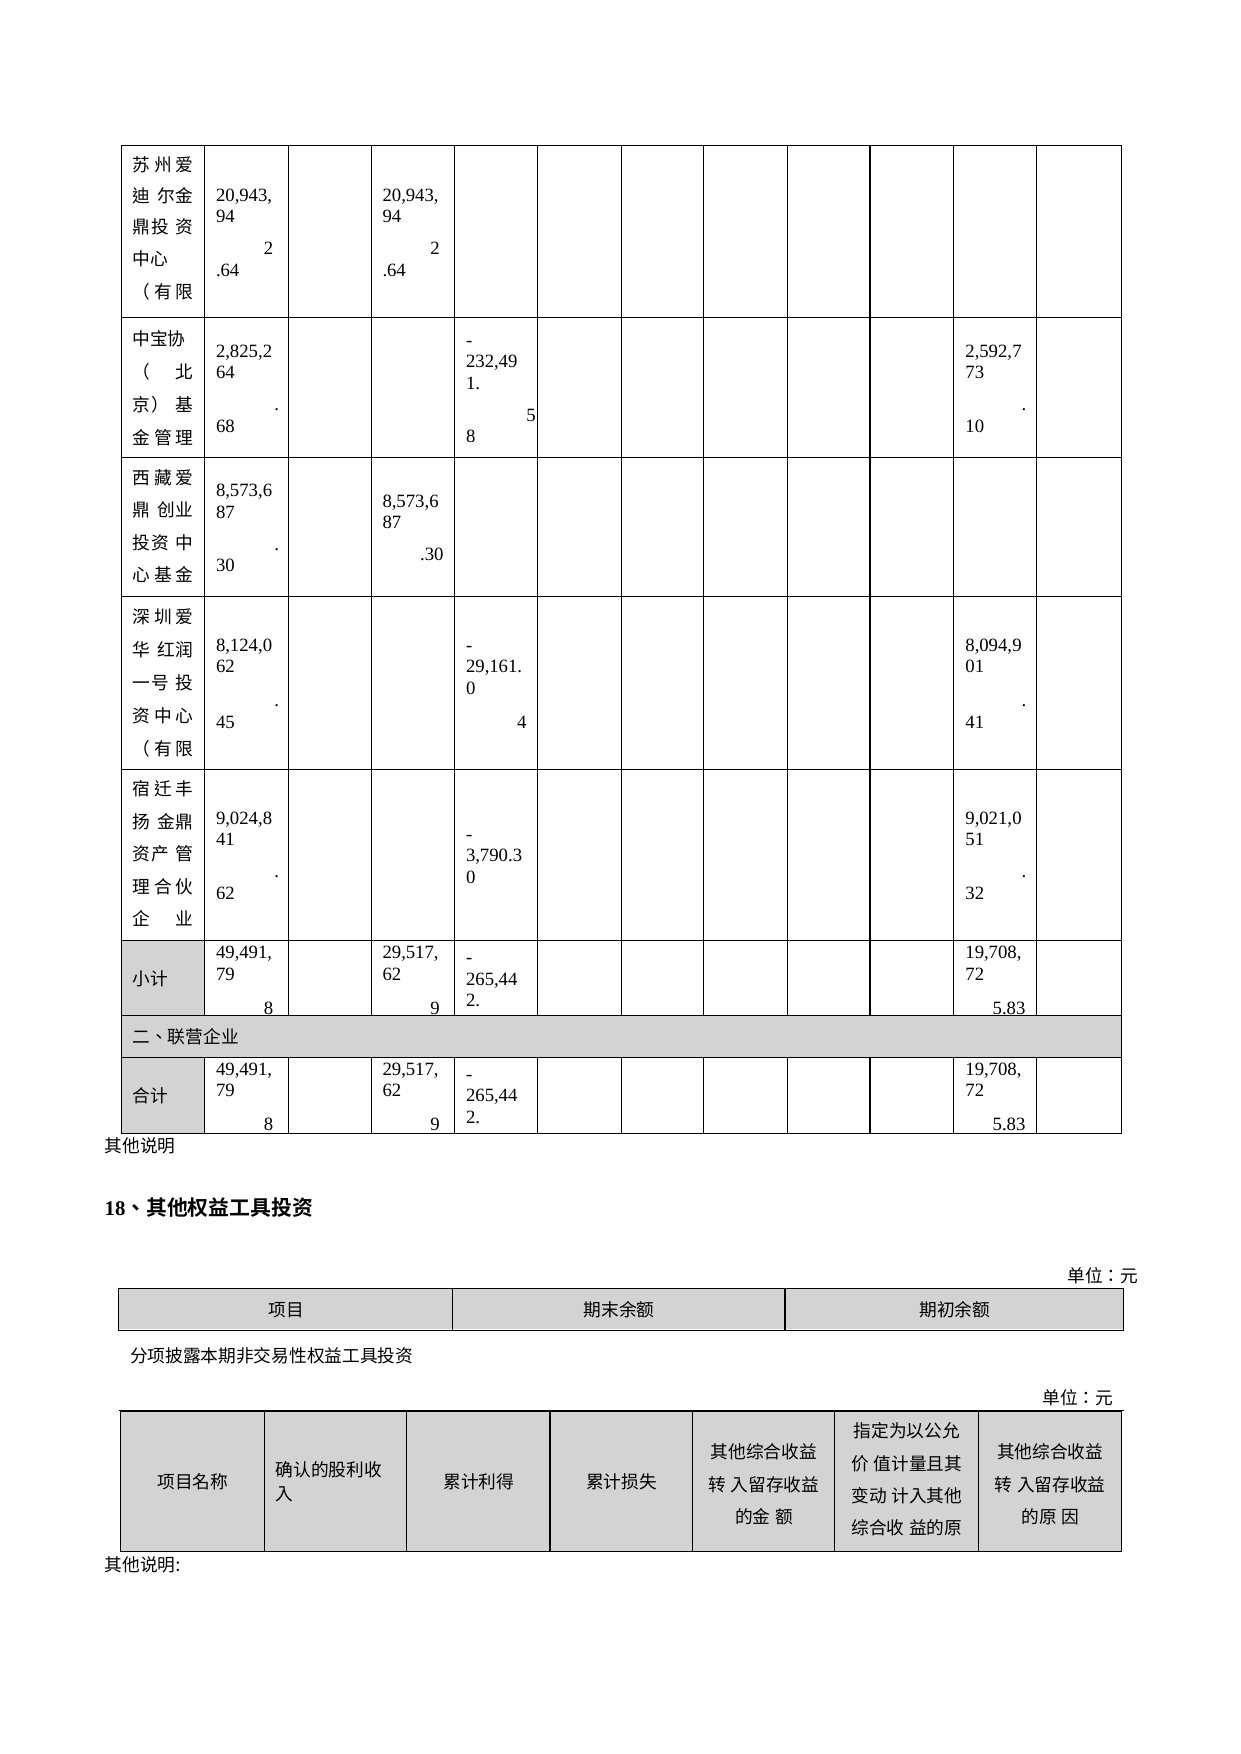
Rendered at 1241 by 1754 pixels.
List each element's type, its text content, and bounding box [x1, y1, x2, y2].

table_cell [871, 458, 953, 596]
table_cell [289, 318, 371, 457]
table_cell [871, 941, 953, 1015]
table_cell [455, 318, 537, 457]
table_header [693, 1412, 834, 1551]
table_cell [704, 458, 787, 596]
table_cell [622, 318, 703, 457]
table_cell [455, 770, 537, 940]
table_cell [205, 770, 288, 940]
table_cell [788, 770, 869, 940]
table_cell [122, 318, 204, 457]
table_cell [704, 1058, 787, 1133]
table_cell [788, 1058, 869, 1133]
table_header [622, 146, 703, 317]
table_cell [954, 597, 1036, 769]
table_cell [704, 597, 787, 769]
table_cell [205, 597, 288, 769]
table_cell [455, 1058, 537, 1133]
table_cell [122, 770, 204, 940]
text 其他说明 [104, 1134, 1138, 1158]
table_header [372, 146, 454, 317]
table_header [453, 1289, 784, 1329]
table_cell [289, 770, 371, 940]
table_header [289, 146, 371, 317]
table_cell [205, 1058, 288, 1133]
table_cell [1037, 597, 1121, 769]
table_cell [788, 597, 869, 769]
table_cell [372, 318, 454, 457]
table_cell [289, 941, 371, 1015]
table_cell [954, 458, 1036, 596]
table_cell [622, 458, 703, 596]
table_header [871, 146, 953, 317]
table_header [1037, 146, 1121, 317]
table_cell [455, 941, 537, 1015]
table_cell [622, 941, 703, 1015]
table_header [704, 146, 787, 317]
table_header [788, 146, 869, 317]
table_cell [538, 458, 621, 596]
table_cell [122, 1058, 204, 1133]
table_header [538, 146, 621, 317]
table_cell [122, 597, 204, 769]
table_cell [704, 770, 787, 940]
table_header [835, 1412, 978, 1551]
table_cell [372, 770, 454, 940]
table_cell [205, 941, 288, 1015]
text 单位：元 [104, 1263, 1138, 1288]
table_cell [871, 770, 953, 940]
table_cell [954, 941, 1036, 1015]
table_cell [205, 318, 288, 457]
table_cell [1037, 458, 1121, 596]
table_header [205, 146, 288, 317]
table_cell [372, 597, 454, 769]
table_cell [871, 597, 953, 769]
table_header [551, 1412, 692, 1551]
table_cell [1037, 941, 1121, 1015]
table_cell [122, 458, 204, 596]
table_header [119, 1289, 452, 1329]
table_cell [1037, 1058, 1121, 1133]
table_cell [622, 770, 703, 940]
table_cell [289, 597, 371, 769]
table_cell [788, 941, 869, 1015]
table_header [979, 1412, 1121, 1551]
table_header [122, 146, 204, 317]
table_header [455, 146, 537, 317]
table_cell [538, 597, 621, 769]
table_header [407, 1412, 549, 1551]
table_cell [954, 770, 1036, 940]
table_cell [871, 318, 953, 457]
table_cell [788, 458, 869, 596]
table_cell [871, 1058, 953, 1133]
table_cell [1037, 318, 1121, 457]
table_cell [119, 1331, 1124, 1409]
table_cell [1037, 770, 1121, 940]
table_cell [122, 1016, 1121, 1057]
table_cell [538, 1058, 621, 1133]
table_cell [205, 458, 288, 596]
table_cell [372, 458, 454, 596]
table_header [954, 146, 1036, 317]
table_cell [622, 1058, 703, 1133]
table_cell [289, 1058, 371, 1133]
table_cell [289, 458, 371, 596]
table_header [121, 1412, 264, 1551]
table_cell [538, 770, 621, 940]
subtitle 18、其他权益工具投资 [104, 1193, 1138, 1222]
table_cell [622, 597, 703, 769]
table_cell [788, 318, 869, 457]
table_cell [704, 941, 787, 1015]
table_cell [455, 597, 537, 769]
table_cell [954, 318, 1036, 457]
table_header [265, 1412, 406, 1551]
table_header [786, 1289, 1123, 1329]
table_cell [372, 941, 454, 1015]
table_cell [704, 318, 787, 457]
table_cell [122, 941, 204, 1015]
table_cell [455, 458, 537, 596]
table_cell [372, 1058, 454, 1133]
text 其他说明: [104, 1552, 1138, 1576]
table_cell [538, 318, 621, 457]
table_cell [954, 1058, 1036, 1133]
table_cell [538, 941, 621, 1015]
